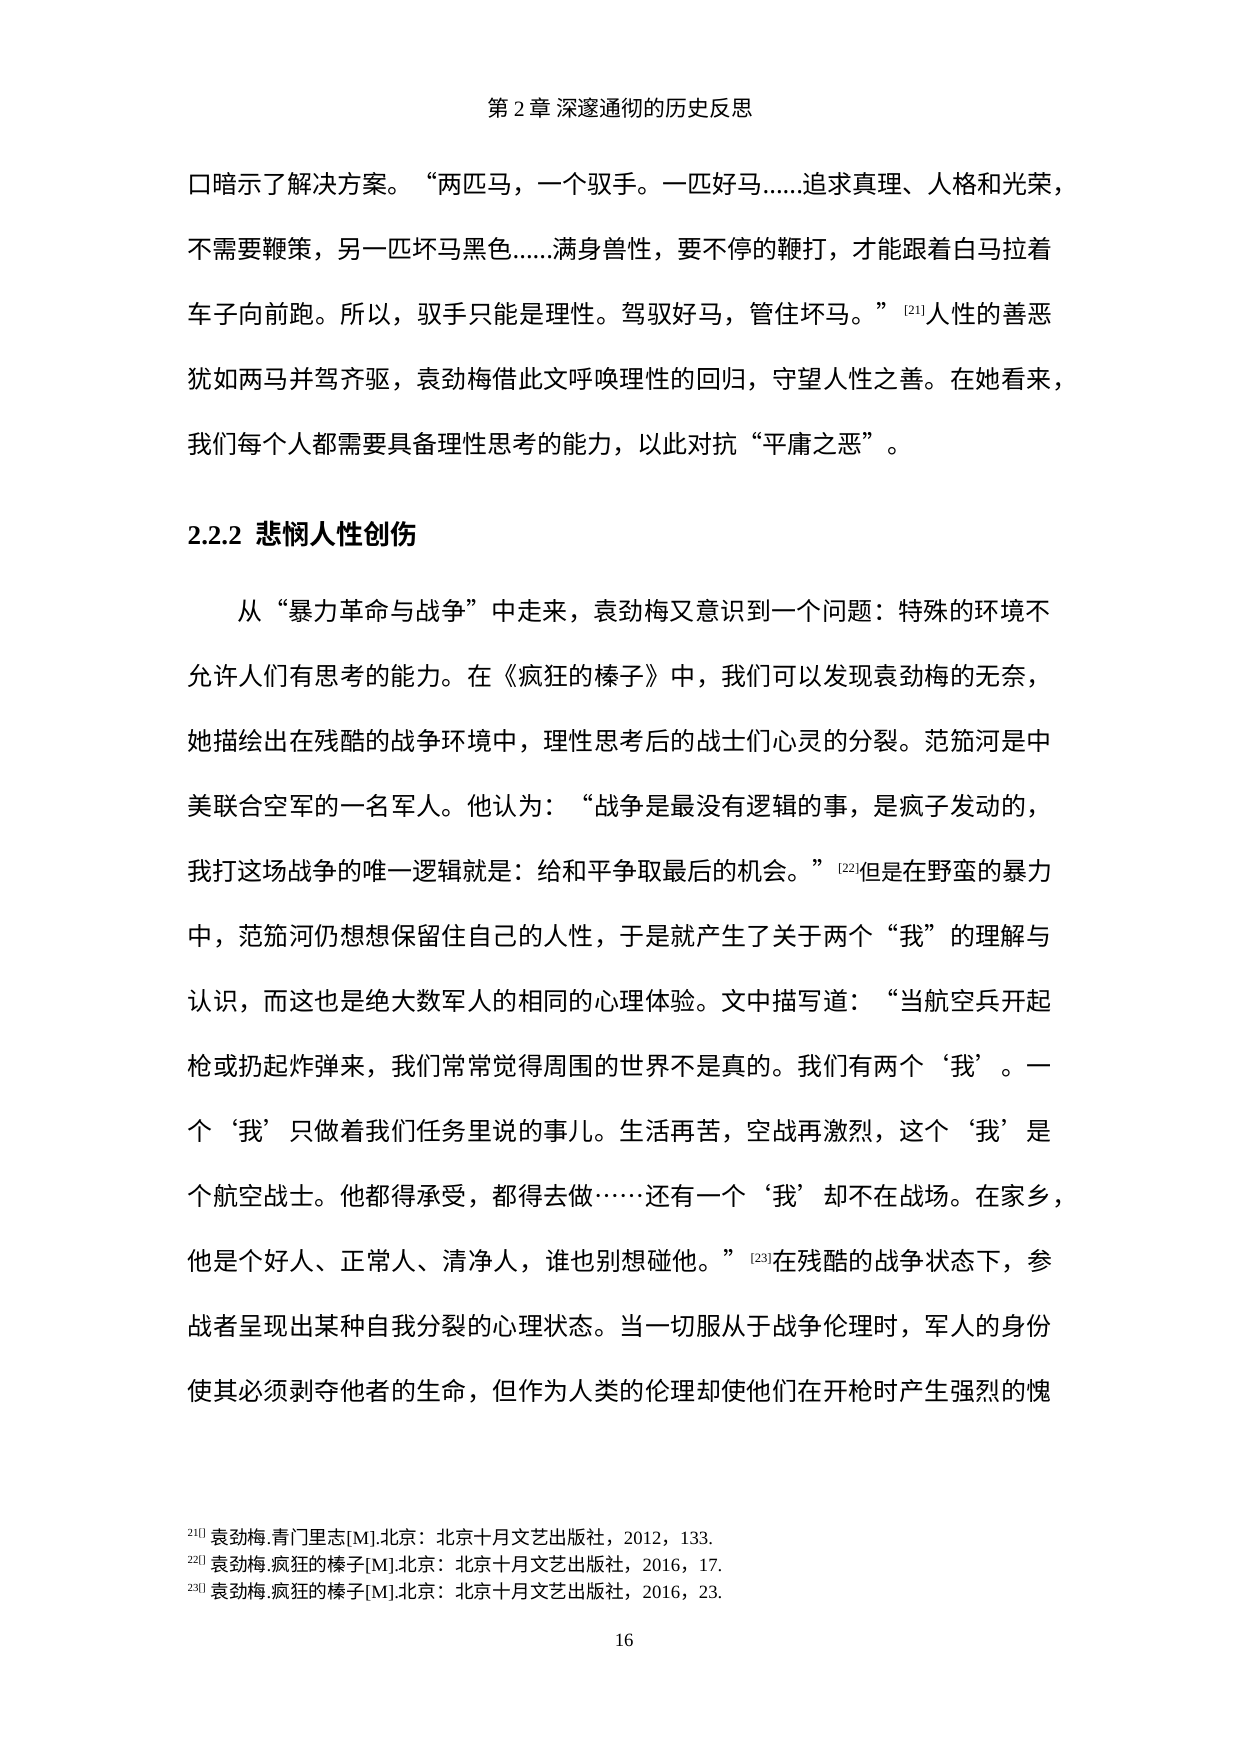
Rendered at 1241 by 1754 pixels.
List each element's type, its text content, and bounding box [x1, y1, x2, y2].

text 2.2.2 悲悯人性创伤 [187, 500, 1053, 565]
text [187, 150, 1053, 475]
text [187, 577, 1053, 1422]
